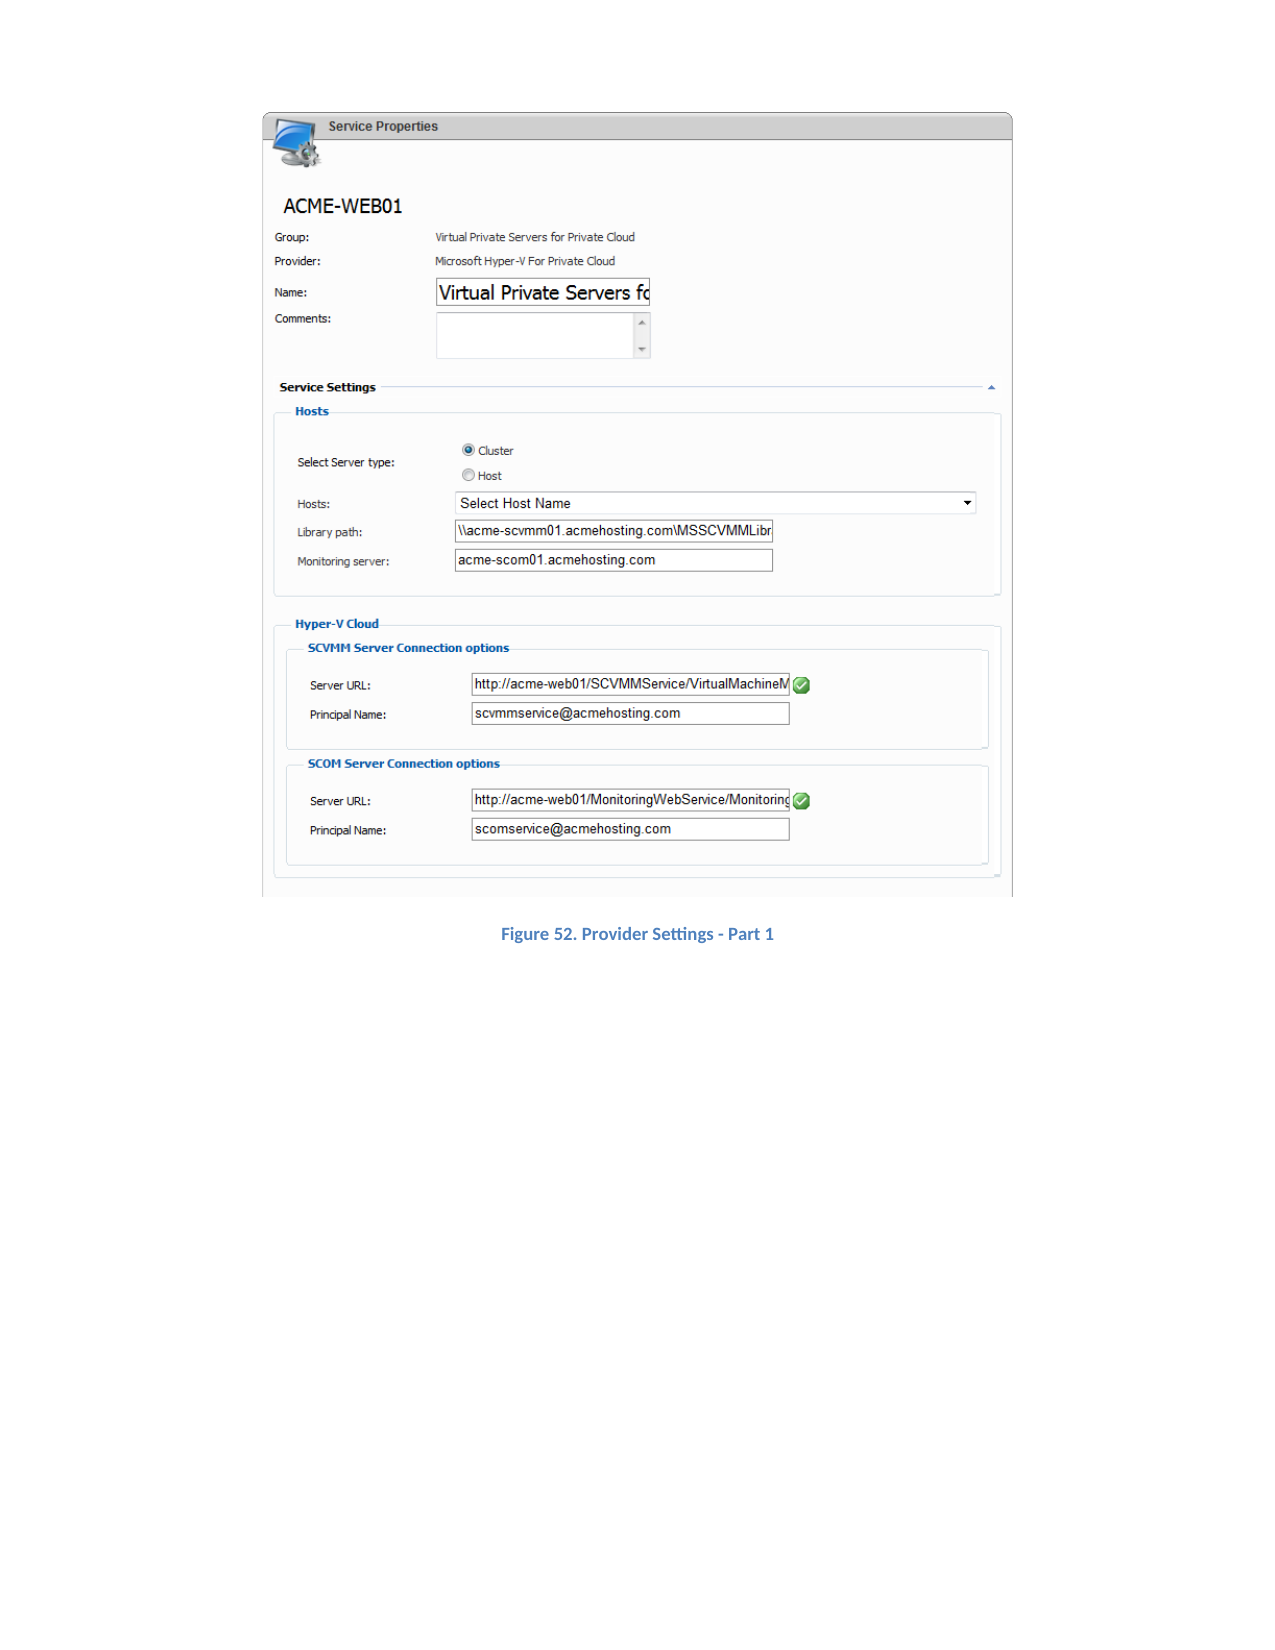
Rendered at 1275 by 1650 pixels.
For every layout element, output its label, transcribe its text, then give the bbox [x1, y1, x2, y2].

text Figure 52. Provider Settings - Part 1 [150, 922, 1125, 945]
picture [262, 112, 1013, 897]
